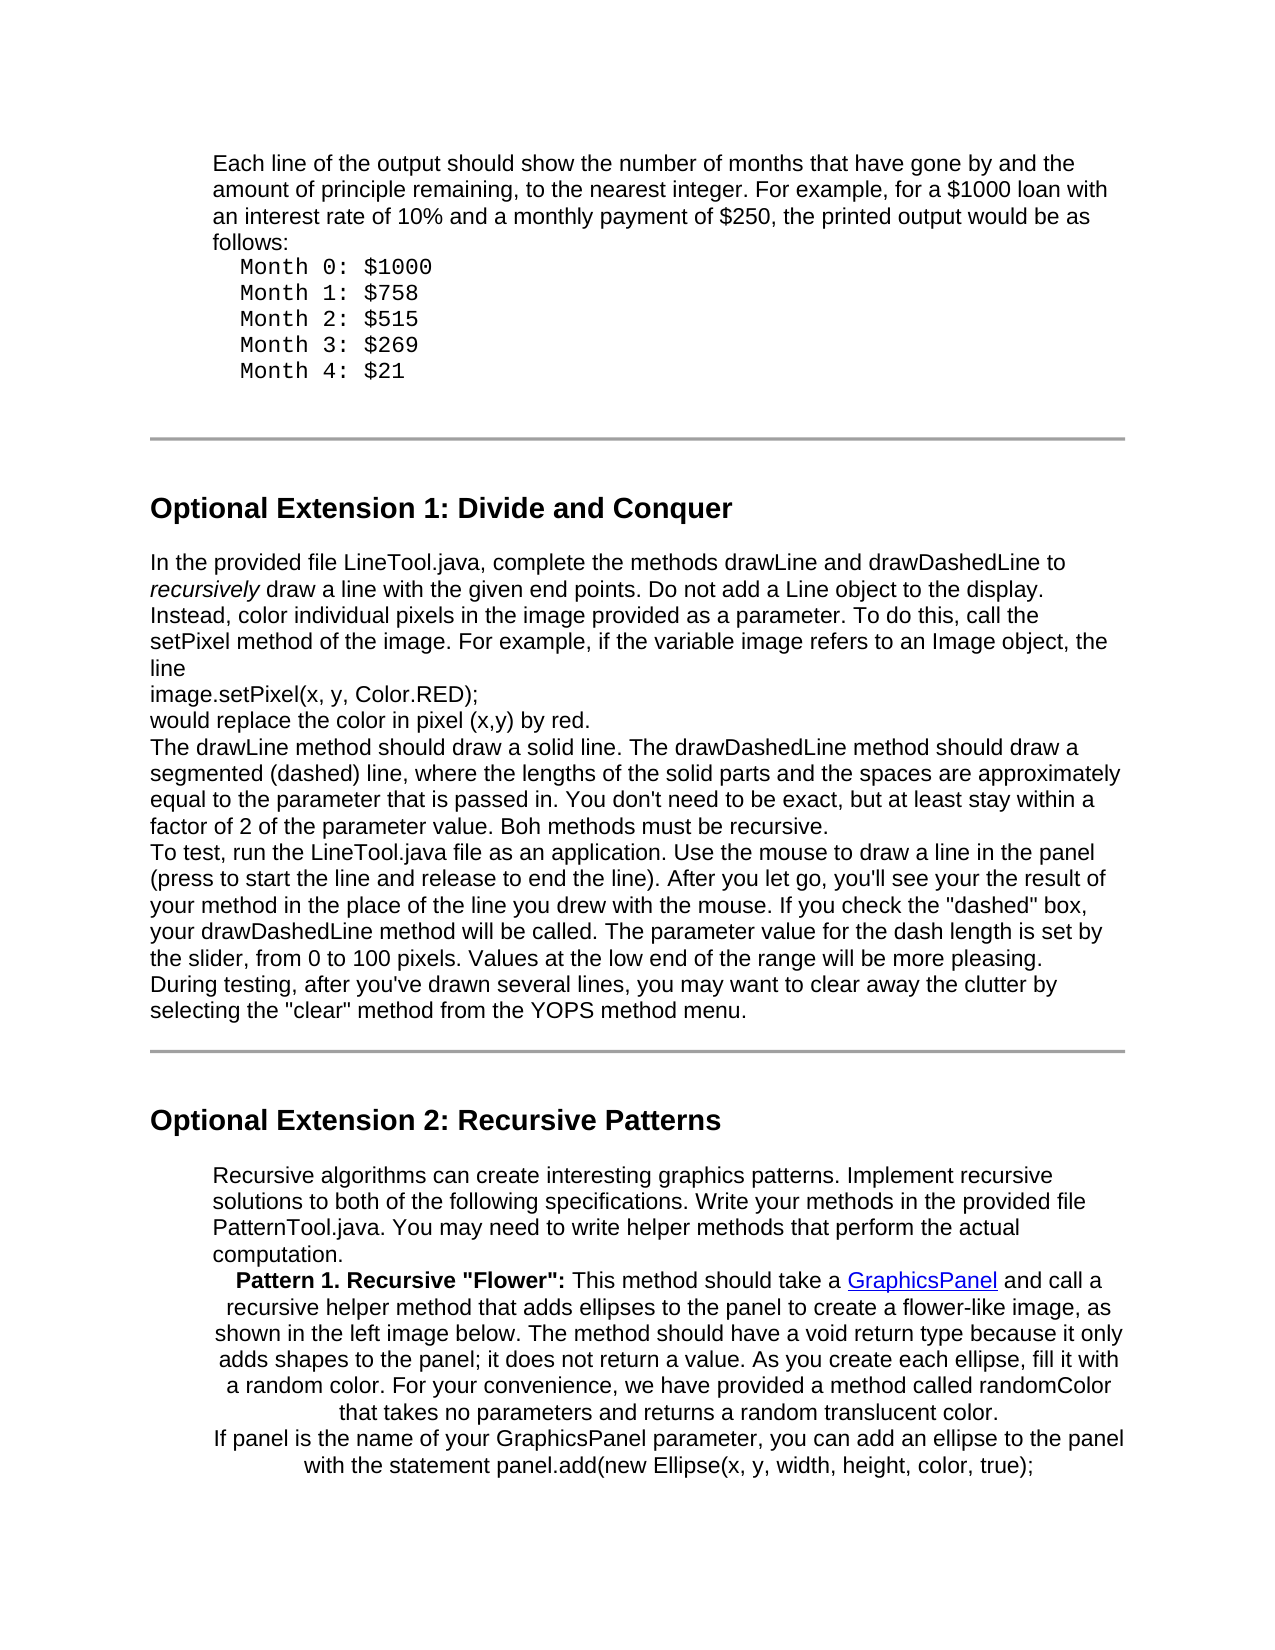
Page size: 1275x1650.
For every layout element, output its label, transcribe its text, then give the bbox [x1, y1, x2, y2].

text During testing, after you've drawn several lines, you may want to clear away the clutter by selecting the "clear" method from the YOPS method menu. [150, 971, 1125, 1023]
text In the provided file LineTool.java, complete the methods drawLine and drawDashedLine to recursively draw a line with the given end points. Do not add a Line object to the display. Instead, color individual pixels in the image provided as a parameter. To do this, call the setPixel method of the image. For example, if the variable image refers to an Image object, the line [150, 549, 1125, 681]
text would replace the color in pixel (x,y) by red. [150, 707, 1125, 734]
text image.setPixel(x, y, Color.RED); [150, 681, 1125, 707]
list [175, 150, 1125, 411]
text The drawLine method should draw a solid line. The drawDashedLine method should draw a segmented (dashed) line, where the lengths of the solid parts and the spaces are approximately equal to the parameter that is passed in. You don't need to be exact, but at least stay within a factor of 2 of the parameter value. Boh methods must be recursive. [150, 734, 1125, 839]
text Recursive algorithms can create interesting graphics patterns. Implement recursive solutions to both of the following specifications. Write your methods in the provided file PatternTool.java. You may need to write helper methods that perform the actual computation. [212, 1162, 1125, 1267]
subtitle Optional Extension 2: Recursive Patterns [150, 1103, 1125, 1137]
subtitle Optional Extension 1: Divide and Conquer [150, 491, 1125, 524]
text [212, 1267, 1125, 1478]
text To test, run the LineTool.java file as an application. Use the mouse to draw a line in the panel (press to start the line and release to end the line). After you let go, you'll see your the result of your method in the place of the line you drew with the mouse. If you check the "dashed" box, your drawDashedLine method will be called. The parameter value for the dash length is set by the slider, from 0 to 100 pixels. Values at the low end of the range will be more pleasing. [150, 839, 1125, 971]
